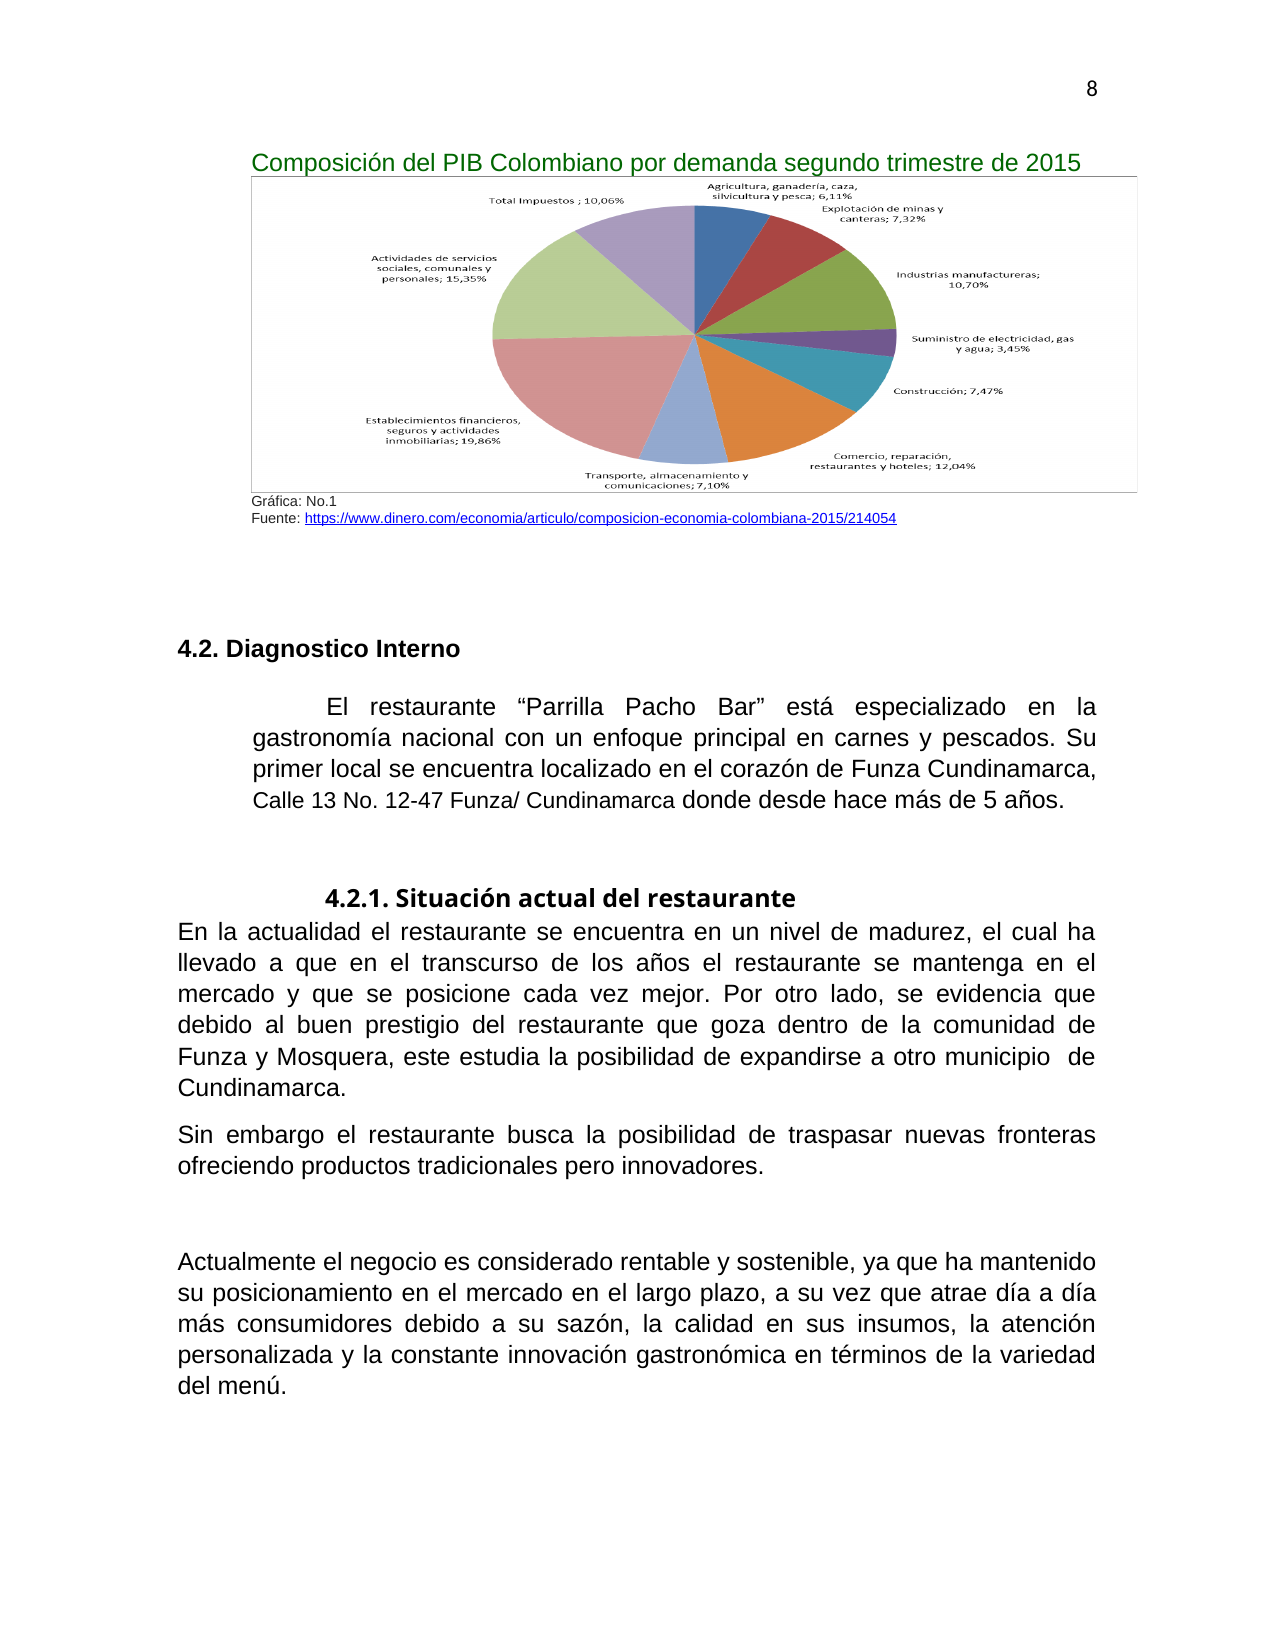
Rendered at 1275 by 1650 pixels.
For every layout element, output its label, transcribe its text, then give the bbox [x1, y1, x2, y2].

text Sin embargo el restaurante busca la posibilidad de traspasar nuevas fronteras ofreciendo productos tradicionales pero innovadores. [177, 1120, 1098, 1180]
text Actualmente el negocio es considerado rentable y sostenible, ya que ha mantenido su posicionamiento en el mercado en el largo plazo, a su vez que atrae día a día más consumidores debido a su sazón, la calidad en sus insumos, la atención personalizada y la constante innovación gastronómica en términos de la variedad del menú. [177, 1247, 1098, 1400]
subtitle 4.2.1. Situación actual del restaurante [177, 881, 1098, 915]
subtitle 4.2. Diagnostico Interno [177, 634, 1098, 663]
text Gráfica: No.1 [251, 493, 1098, 509]
picture [251, 176, 1138, 493]
text Fuente: https://www.dinero.com/economia/articulo/composicion-economia-colombiana-2015/214054 [251, 509, 1098, 526]
text En la actualidad el restaurante se encuentra en un nivel de madurez, el cual ha llevado a que en el transcurso de los años el restaurante se mantenga en el mercado y que se posicione cada vez mejor. Por otro lado, se evidencia que debido al buen prestigio del restaurante que goza dentro de la comunidad de Funza y Mosquera, este estudia la posibilidad de expandirse a otro municipio de Cundinamarca. [177, 917, 1098, 1101]
text El restaurante “Parrilla Pacho Bar” está especializado en la gastronomía nacional con un enfoque principal en carnes y pescados. Su primer local se encuentra localizado en el corazón de Funza Cundinamarca, Calle 13 No. 12-47 Funza/ Cundinamarca donde desde hace más de 5 años. [252, 692, 1098, 814]
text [251, 148, 1098, 176]
